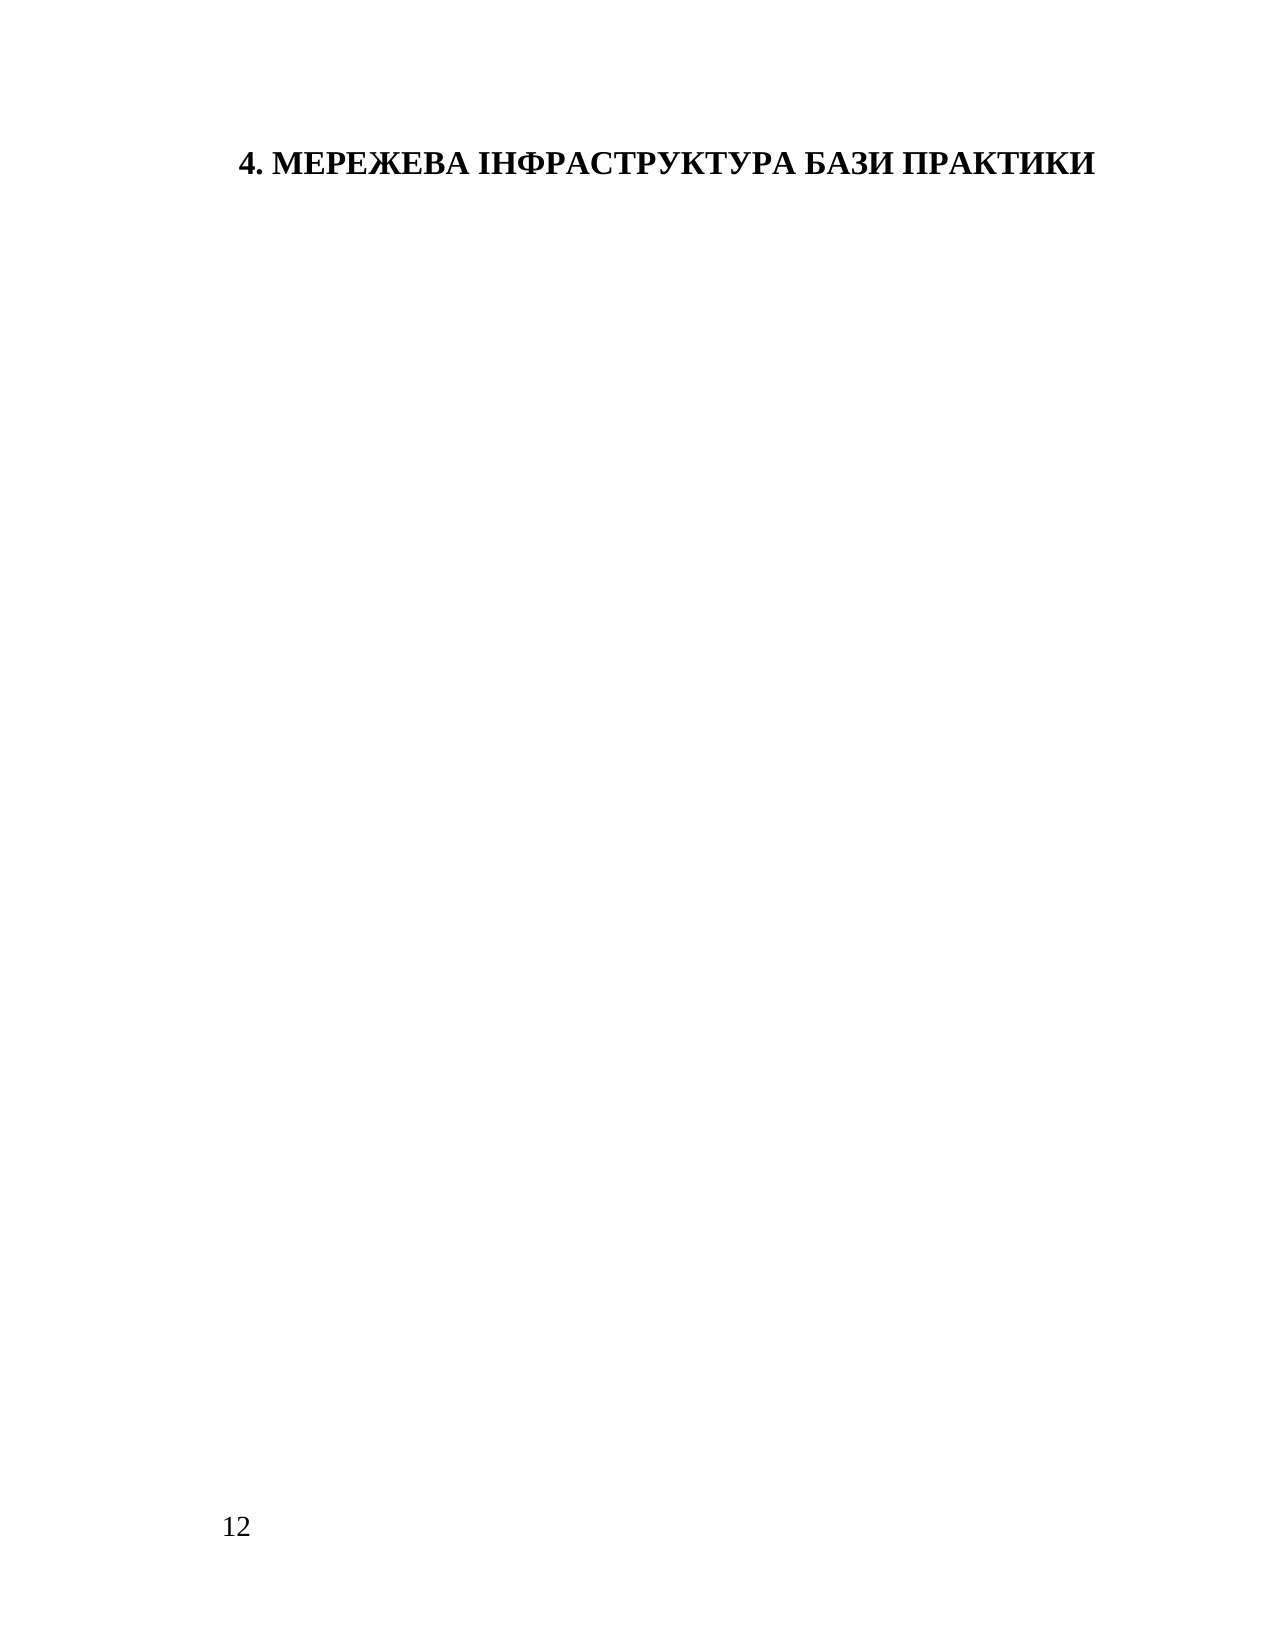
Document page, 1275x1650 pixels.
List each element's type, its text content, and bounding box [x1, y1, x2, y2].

subtitle 4. Мережева інфраструктура бази практики [148, 143, 1186, 181]
